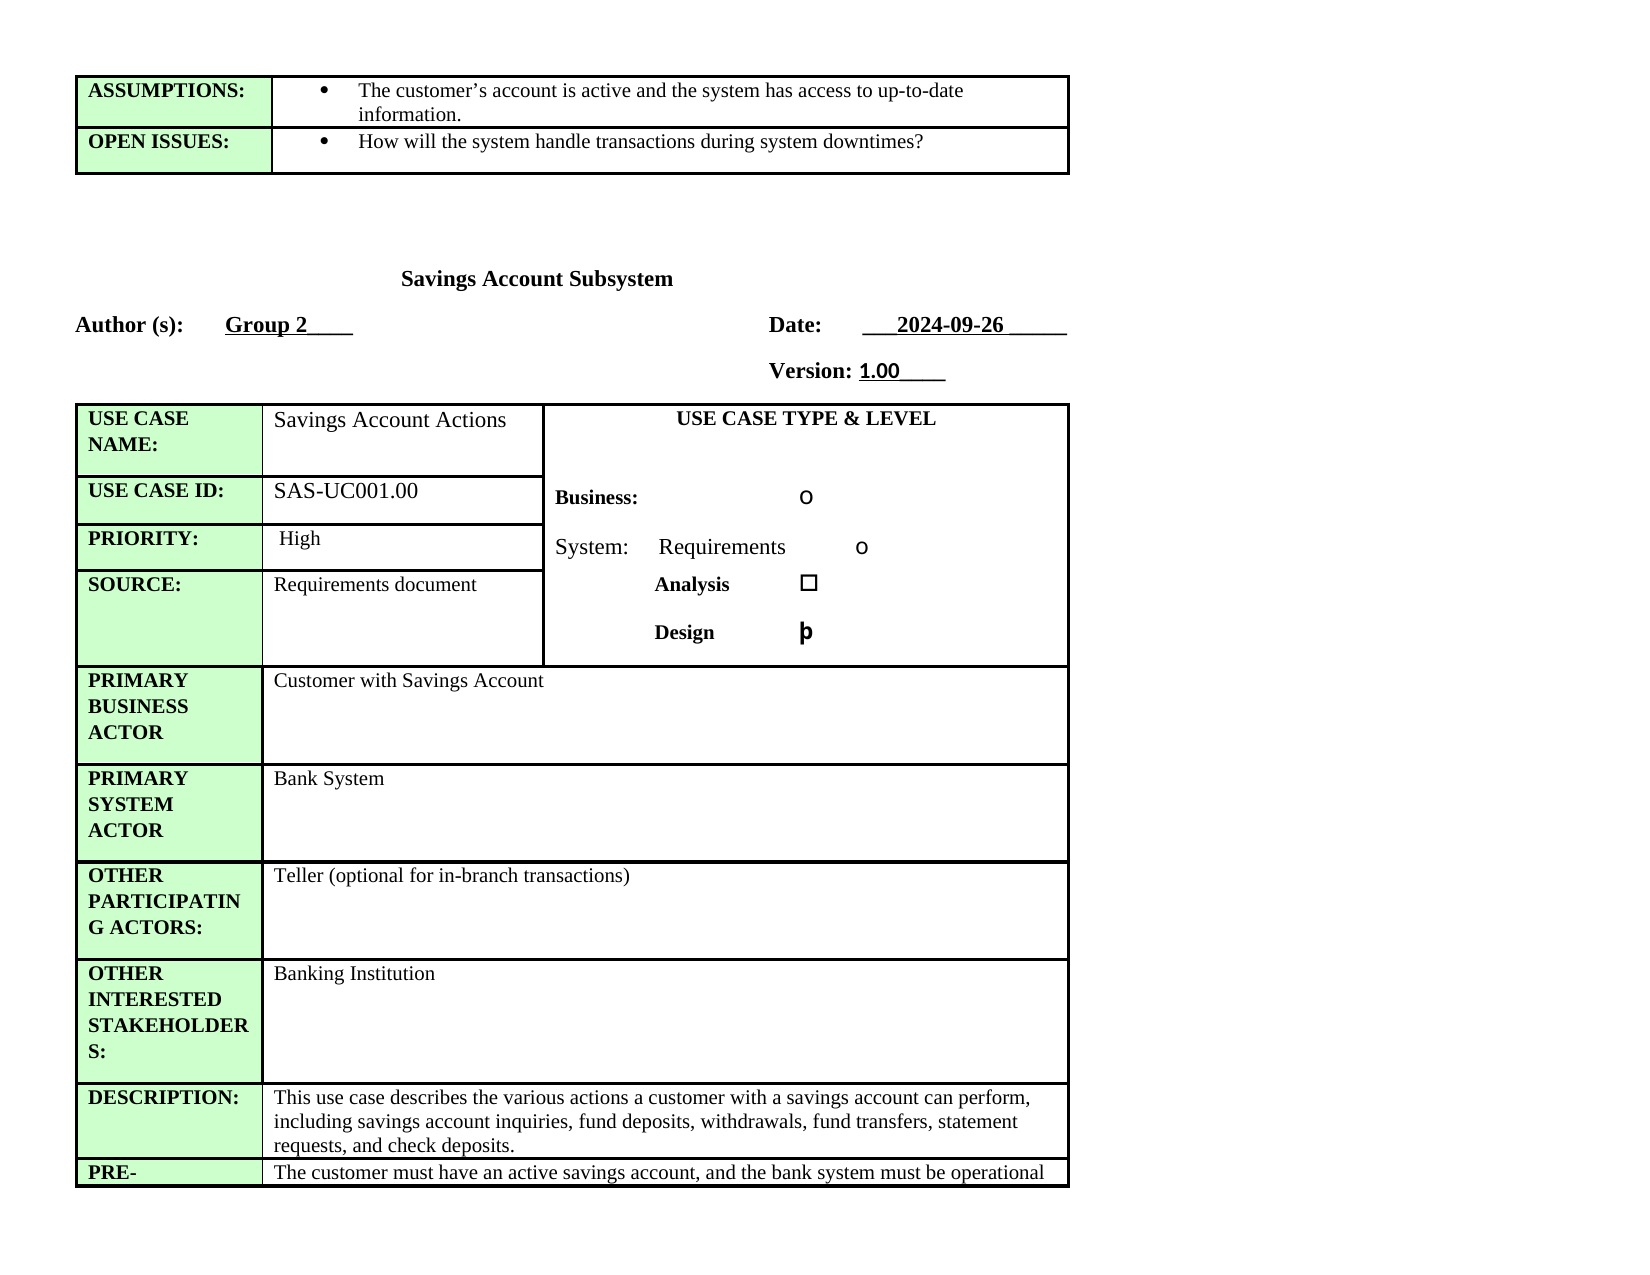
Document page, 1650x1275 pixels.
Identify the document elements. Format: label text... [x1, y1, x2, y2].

table_cell USE CASE ID: [78, 478, 262, 523]
table_cell SOURCE: [78, 572, 262, 665]
table_cell The customer’s account is active and the system has access to up-to-date information. [273, 78, 1067, 126]
table_cell Analysis Design þ [545, 569, 1067, 665]
table_cell OPEN ISSUES: [78, 129, 271, 172]
table_cell Banking Institution [264, 961, 1067, 1082]
table_cell Customer with Savings Account [264, 668, 1067, 762]
table_header Savings Account Actions [263, 406, 542, 474]
table_cell Business: o [545, 475, 1067, 523]
table_cell OTHER PARTICIPATING ACTORS: [78, 864, 261, 958]
table_header USE CASE TYPE & LEVEL [545, 406, 1067, 474]
table_cell This use case describes the various actions a customer with a savings account can perform, including savings account inquiries, fund deposits, withdrawals, fund transfers, statement requests, and check deposits. [263, 1085, 1067, 1157]
table_cell PRIMARY SYSTEM ACTOR [78, 766, 261, 860]
table_cell SAS-UC001.00 [263, 478, 542, 523]
table_cell OTHER INTERESTED STAKEHOLDERS: [78, 961, 261, 1082]
table_cell PRIMARY BUSINESS ACTOR [78, 668, 261, 762]
text Author (s): Group 2____ Date: ___2024-09-26 _____ [75, 311, 1575, 337]
table_cell Teller (optional for in-branch transactions) [264, 864, 1067, 958]
text Savings Account Subsystem [75, 266, 1575, 292]
text Version: 1.00____ [75, 356, 1575, 384]
table_cell PRIORITY: [78, 526, 262, 569]
table_header USE CASE NAME: [78, 406, 262, 474]
table_cell System: Requirements o [545, 523, 1067, 569]
table_cell PRE-CONDITION: [78, 1160, 262, 1184]
table_cell High [263, 526, 542, 569]
table_cell ASSUMPTIONS: [78, 78, 271, 126]
table_cell DESCRIPTION: [78, 1085, 262, 1157]
table_cell Requirements document [263, 572, 542, 665]
table_cell Bank System [264, 766, 1067, 860]
table_cell How will the system handle transactions during system downtimes? [273, 129, 1067, 172]
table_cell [263, 1160, 1067, 1184]
